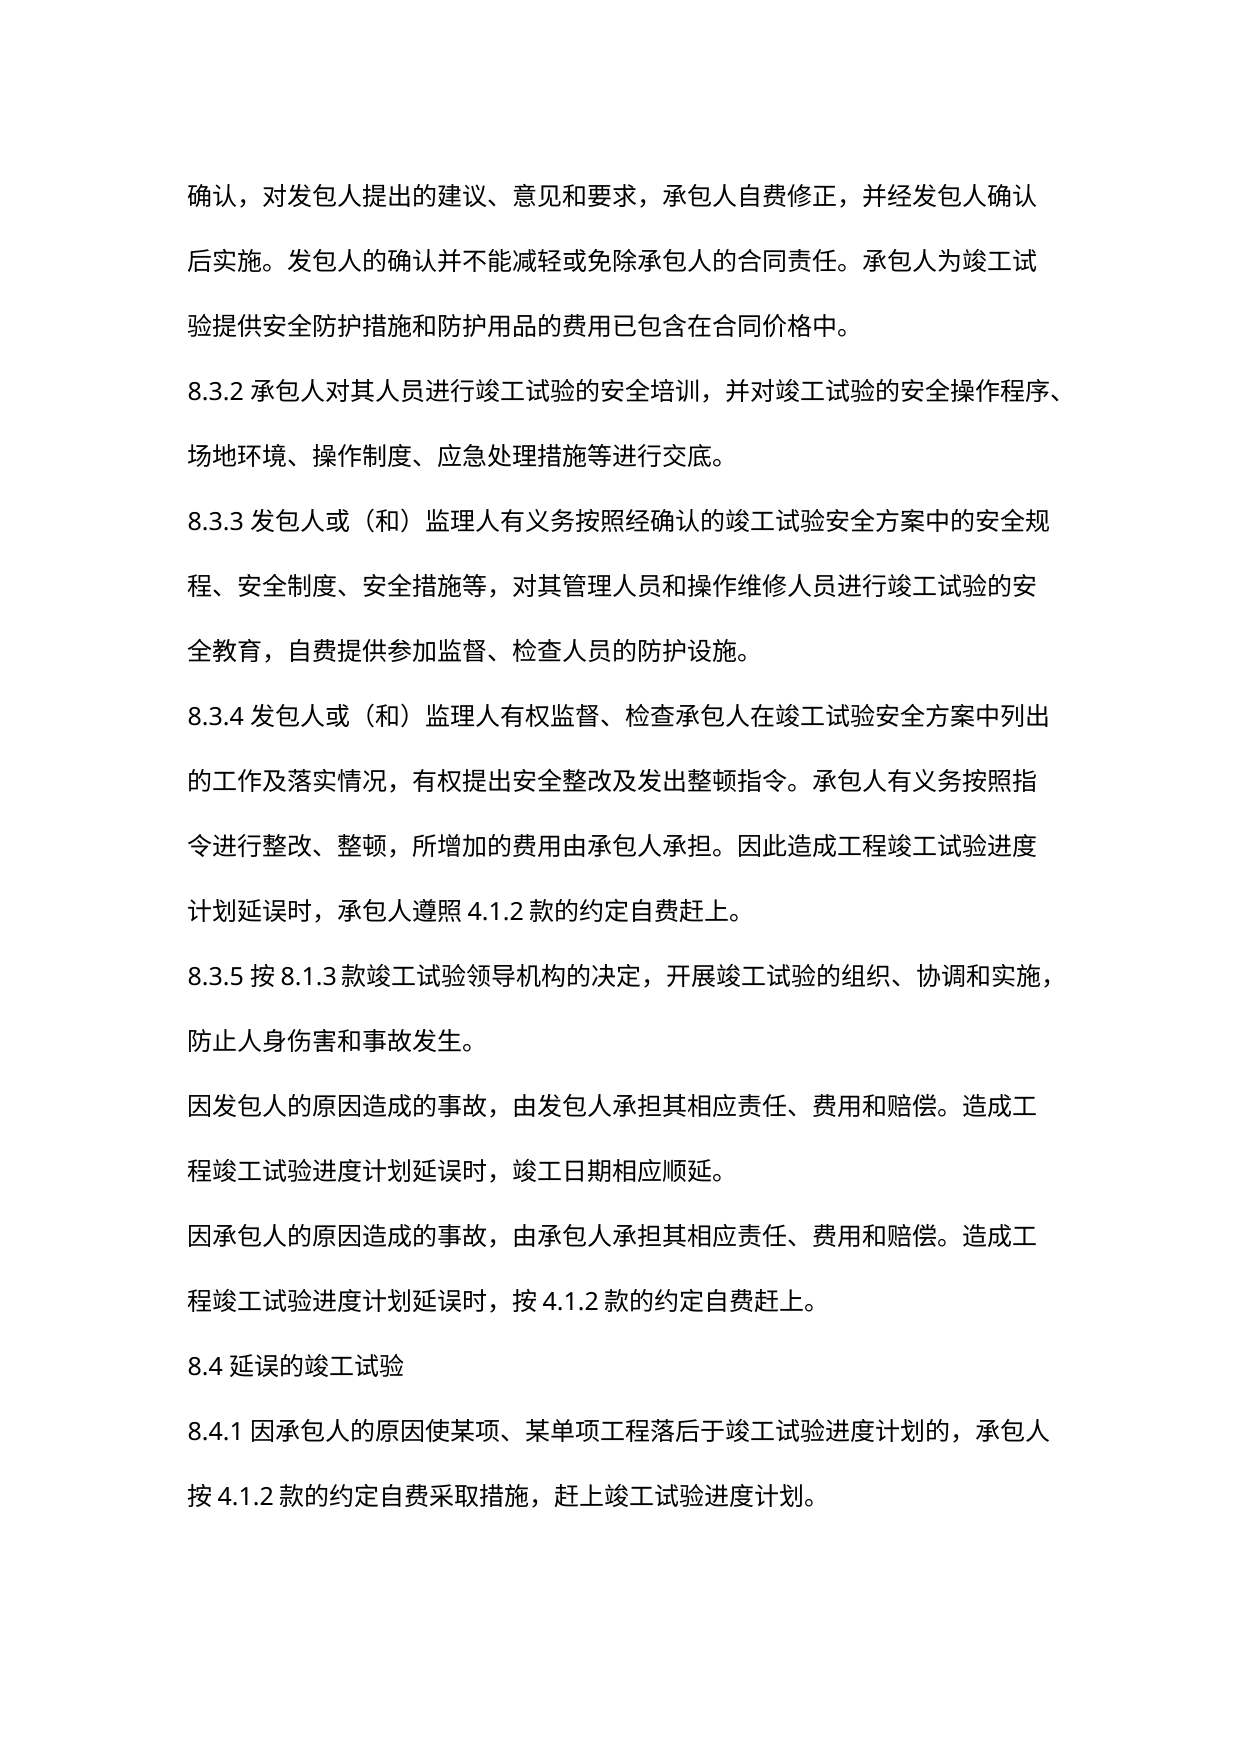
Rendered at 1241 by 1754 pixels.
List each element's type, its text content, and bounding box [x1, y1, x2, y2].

text 8.3.2 承包人对其人员进行竣工试验的安全培训，并对竣工试验的安全操作程序、场地环境、操作制度、应急处理措施等进行交底。 [187, 357, 1053, 487]
text 8.3.3 发包人或（和）监理人有义务按照经确认的竣工试验安全方案中的安全规程、安全制度、安全措施等，对其管理人员和操作维修人员进行竣工试验的安全教育，自费提供参加监督、检查人员的防护设施。 [187, 487, 1053, 682]
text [187, 162, 1053, 357]
text 8.3.5 按8.1.3款竣工试验领导机构的决定，开展竣工试验的组织、协调和实施，防止人身伤害和事故发生。 [187, 942, 1053, 1072]
text 8.3.4 发包人或（和）监理人有权监督、检查承包人在竣工试验安全方案中列出的工作及落实情况，有权提出安全整改及发出整顿指令。承包人有义务按照指令进行整改、整顿，所增加的费用由承包人承担。因此造成工程竣工试验进度计划延误时，承包人遵照4.1.2款的约定自费赶上。 [187, 682, 1053, 942]
text 8.4 延误的竣工试验 [187, 1332, 1053, 1397]
text 8.4.1 因承包人的原因使某项、某单项工程落后于竣工试验进度计划的，承包人按4.1.2款的约定自费采取措施，赶上竣工试验进度计划。 [187, 1397, 1053, 1527]
text 因发包人的原因造成的事故，由发包人承担其相应责任、费用和赔偿。造成工程竣工试验进度计划延误时，竣工日期相应顺延。 [187, 1072, 1053, 1202]
text 因承包人的原因造成的事故，由承包人承担其相应责任、费用和赔偿。造成工程竣工试验进度计划延误时，按4.1.2款的约定自费赶上。 [187, 1202, 1053, 1332]
